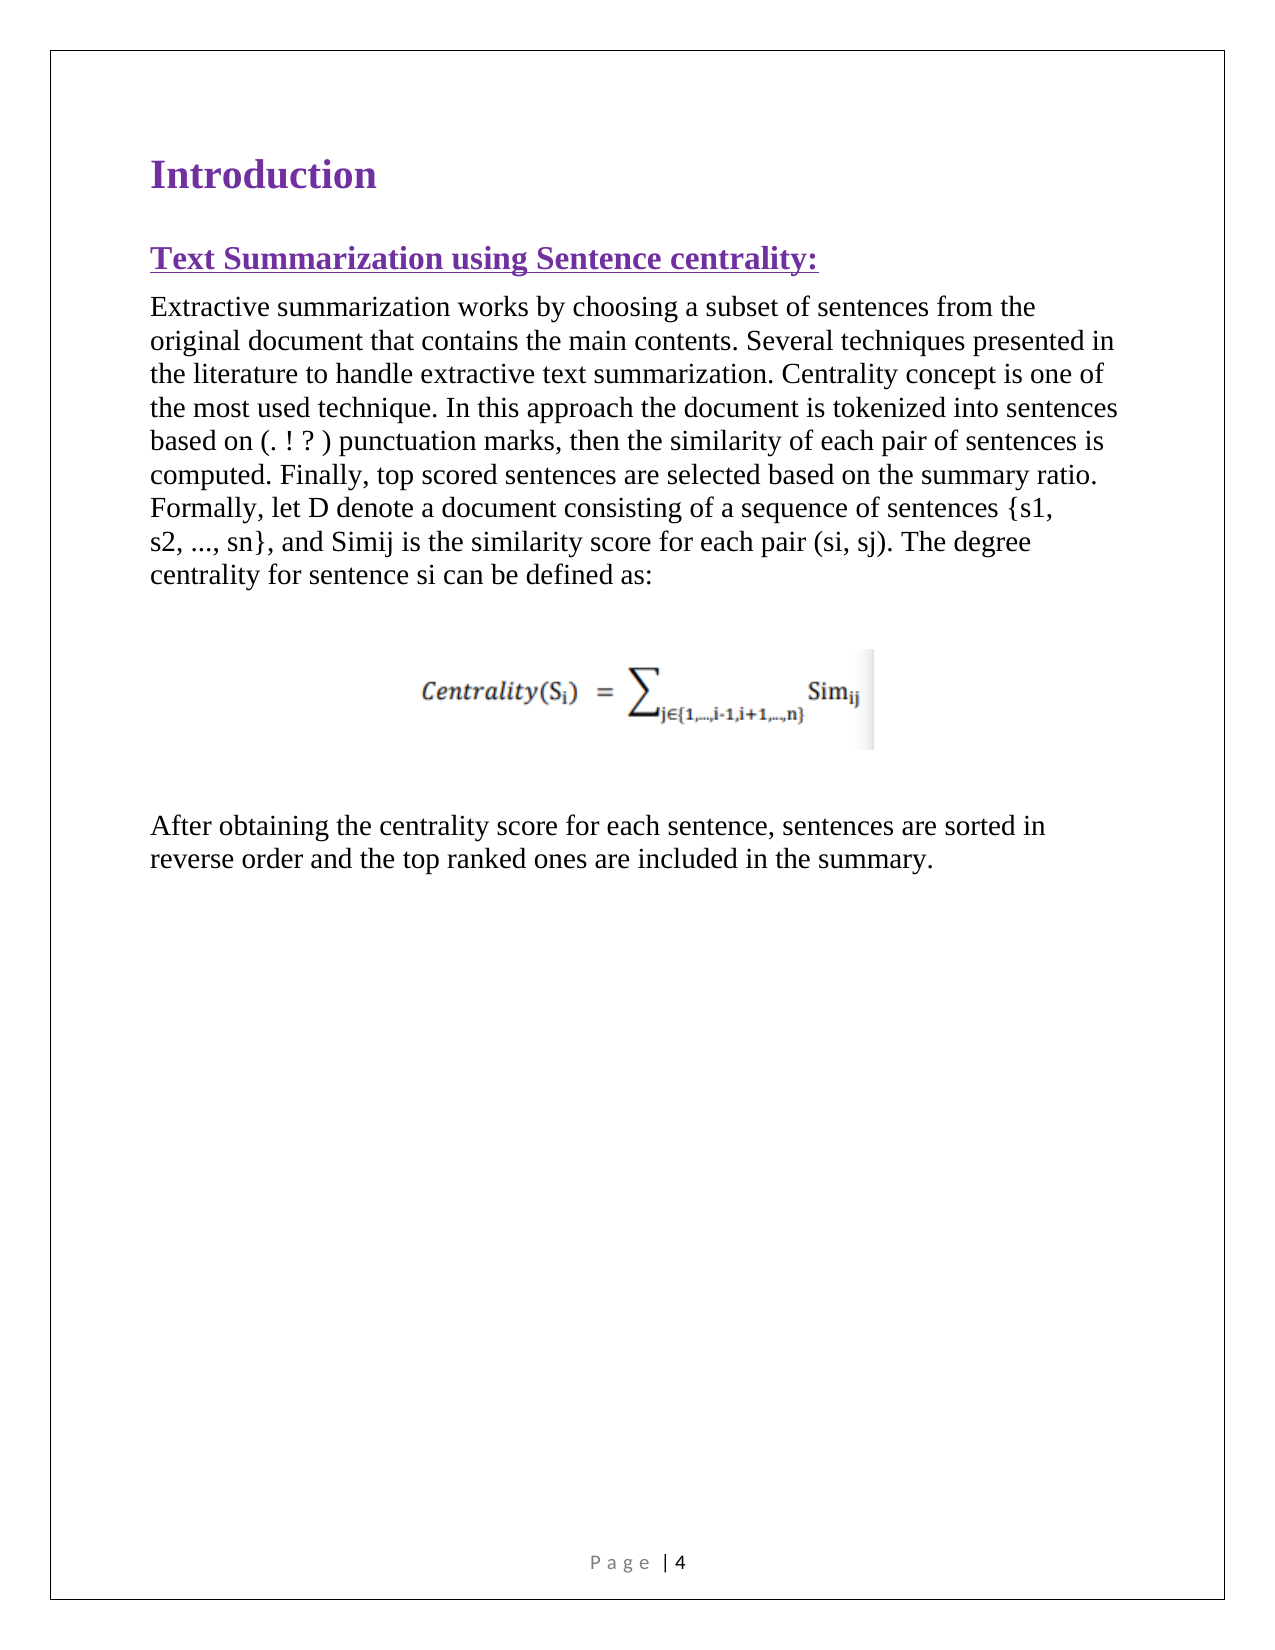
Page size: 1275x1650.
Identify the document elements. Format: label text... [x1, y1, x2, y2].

subtitle Introduction [150, 150, 1125, 198]
subtitle Text Summarization using Sentence centrality: [150, 238, 1125, 277]
text Extractive summarization works by choosing a subset of sentences from the original document that contains the main contents. Several techniques presented in the literature to handle extractive text summarization. Centrality concept is one of the most used technique. In this approach the document is tokenized into sentences based on (. ! ? ) punctuation marks, then the similarity of each pair of sentences is computed. Finally, top scored sentences are selected based on the summary ratio. Formally, let D denote a document consisting of a sequence of sentences {s1, s2, ..., sn}, and Simij is the similarity score for each pair (si, sj). The degree centrality for sentence si can be defined as: [150, 289, 1125, 591]
picture [400, 649, 875, 750]
text After obtaining the centrality score for each sentence, sentences are sorted in reverse order and the top ranked ones are included in the summary. [150, 808, 1125, 875]
